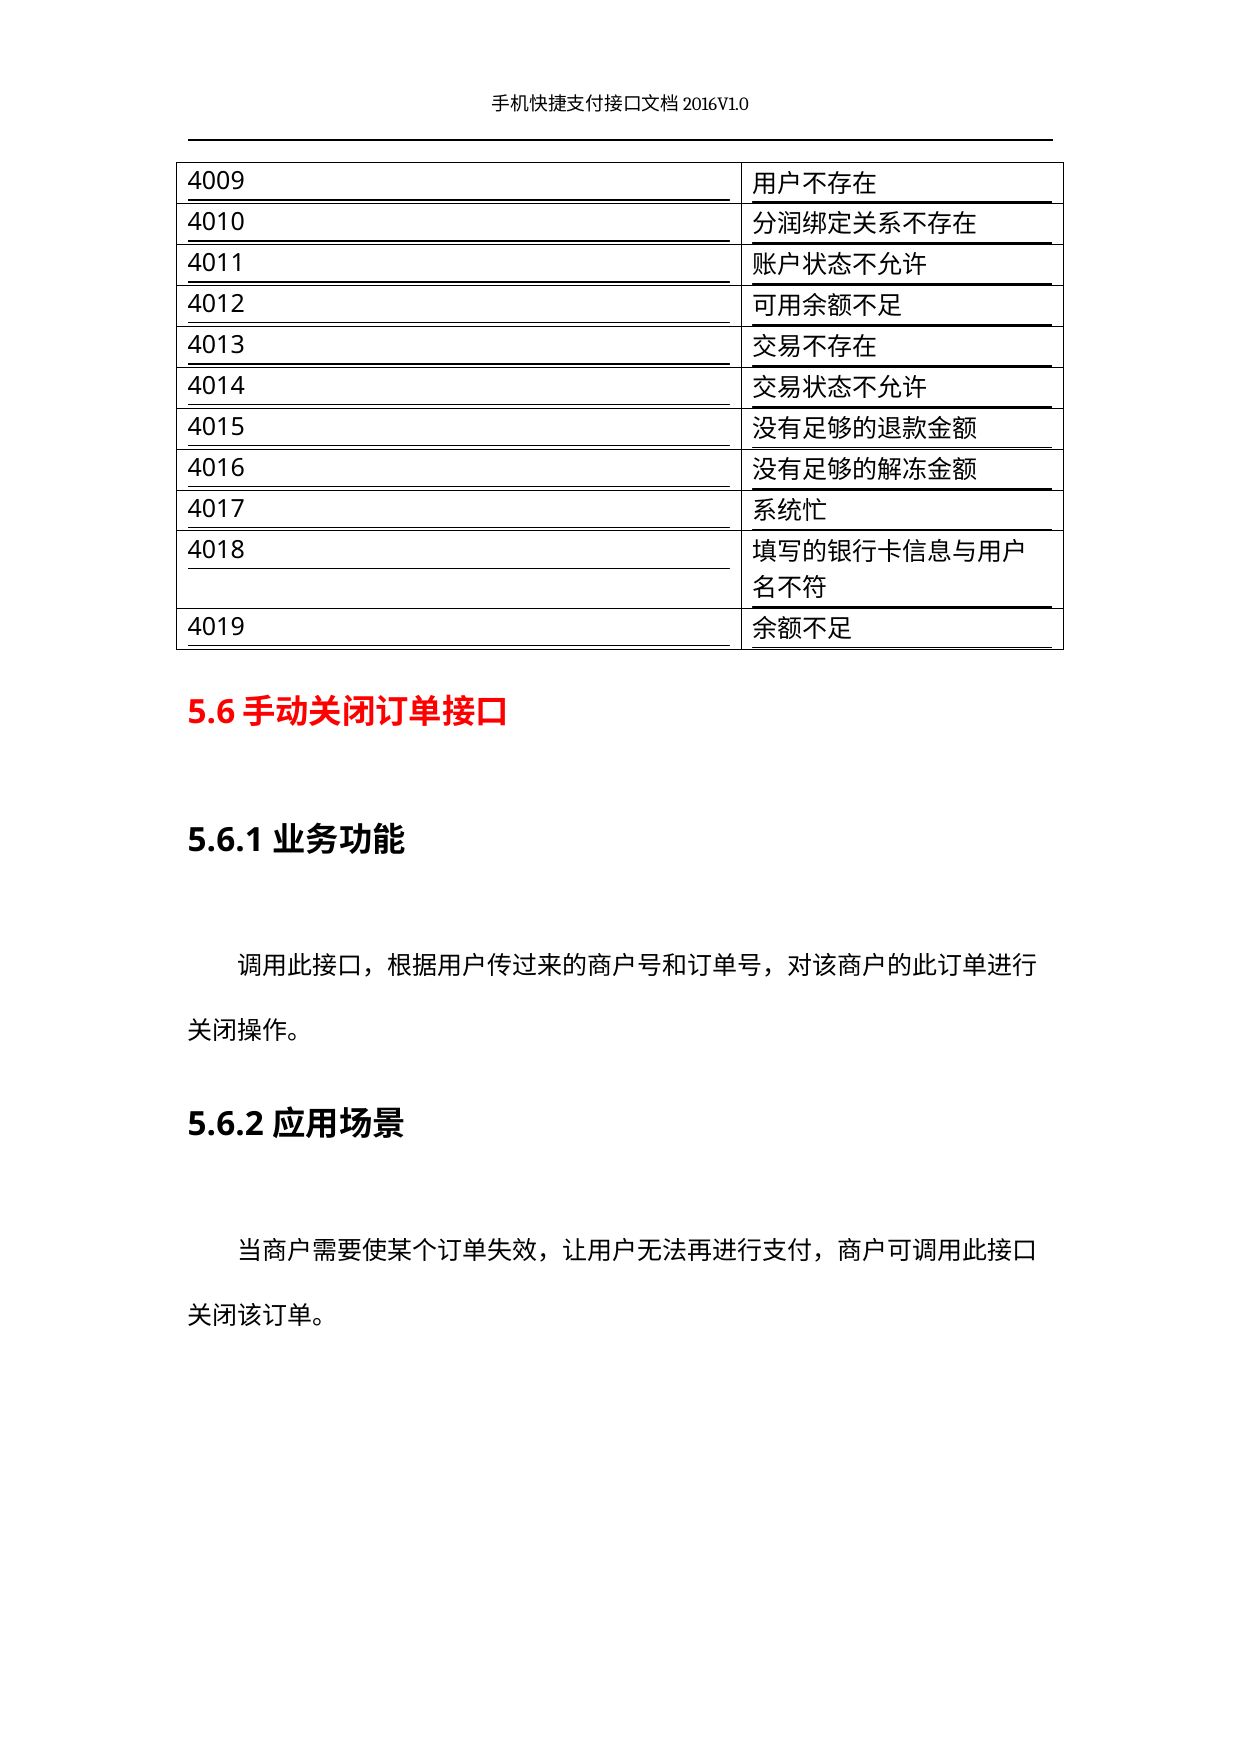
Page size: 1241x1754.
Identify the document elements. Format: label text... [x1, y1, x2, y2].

table_cell 用户不存在 [742, 163, 1063, 203]
table_cell 4013 [177, 327, 741, 367]
table_cell 没有足够的退款金额 [742, 409, 1063, 448]
table_cell 4017 [177, 491, 741, 530]
subtitle 5.6.1 业务功能 [187, 804, 1053, 869]
table_cell 交易不存在 [742, 327, 1063, 367]
table_cell 4012 [177, 286, 741, 326]
table_cell 可用余额不足 [742, 286, 1063, 326]
table_cell 分润绑定关系不存在 [742, 204, 1063, 244]
table_cell 4009 [177, 163, 741, 203]
text 调用此接口，根据用户传过来的商户号和订单号，对该商户的此订单进行关闭操作。 [187, 931, 1053, 1061]
table_cell 4014 [177, 368, 741, 408]
table_cell 4015 [177, 409, 741, 448]
table_cell 填写的银行卡信息与用户名不符 [742, 531, 1063, 608]
subtitle 5.6手动关闭订单接口 [187, 677, 1053, 742]
table_cell 4016 [177, 450, 741, 489]
table_cell 系统忙 [742, 491, 1063, 530]
table_cell 余额不足 [742, 609, 1063, 648]
table_cell 4011 [177, 245, 741, 285]
table_cell 账户状态不允许 [742, 245, 1063, 285]
text 当商户需要使某个订单失效，让用户无法再进行支付，商户可调用此接口关闭该订单。 [187, 1216, 1053, 1346]
table_cell 4018 [177, 531, 741, 608]
subtitle 5.6.2 应用场景 [187, 1088, 1053, 1153]
table_cell 4019 [177, 609, 741, 648]
table_cell 没有足够的解冻金额 [742, 450, 1063, 489]
table_cell 4010 [177, 204, 741, 244]
table_cell 交易状态不允许 [742, 368, 1063, 408]
